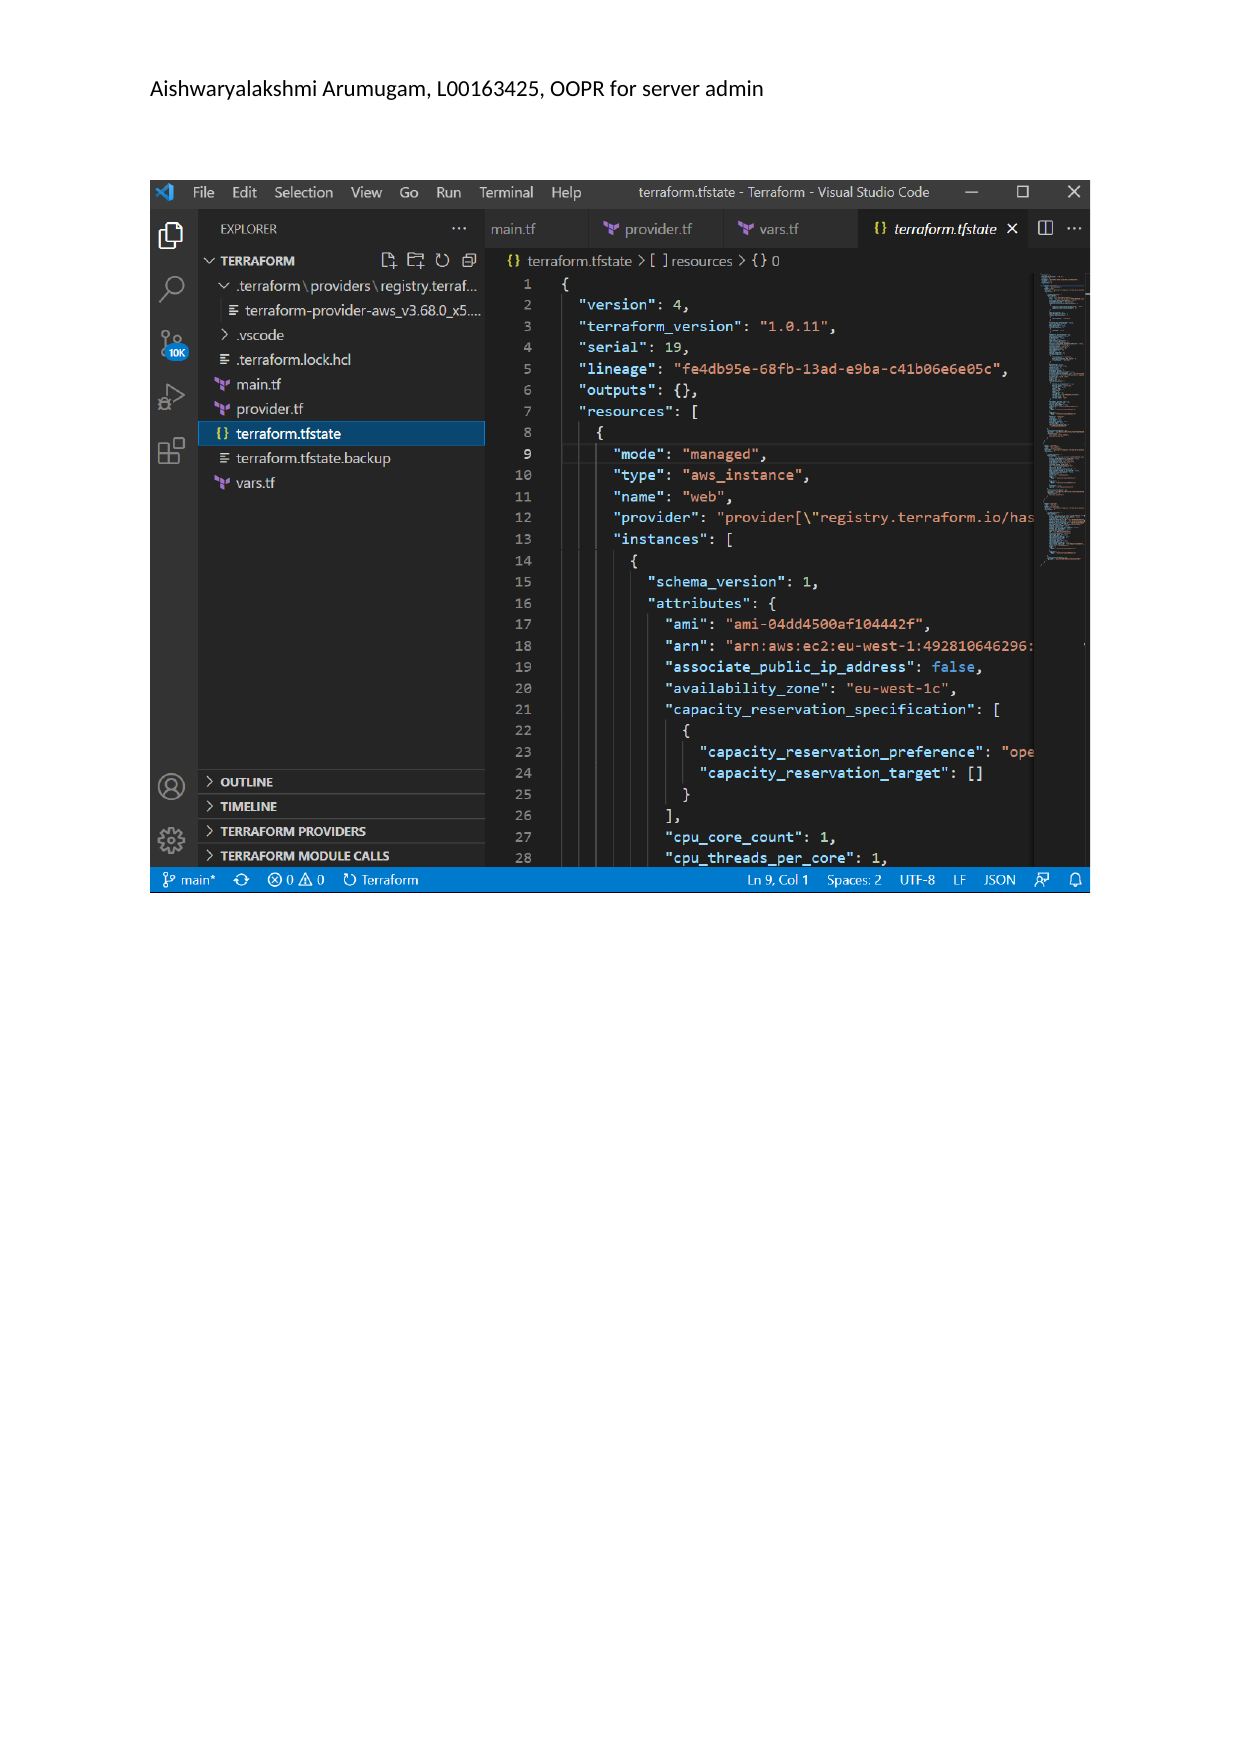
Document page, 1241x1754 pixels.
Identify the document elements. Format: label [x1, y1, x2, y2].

picture [150, 180, 1091, 893]
